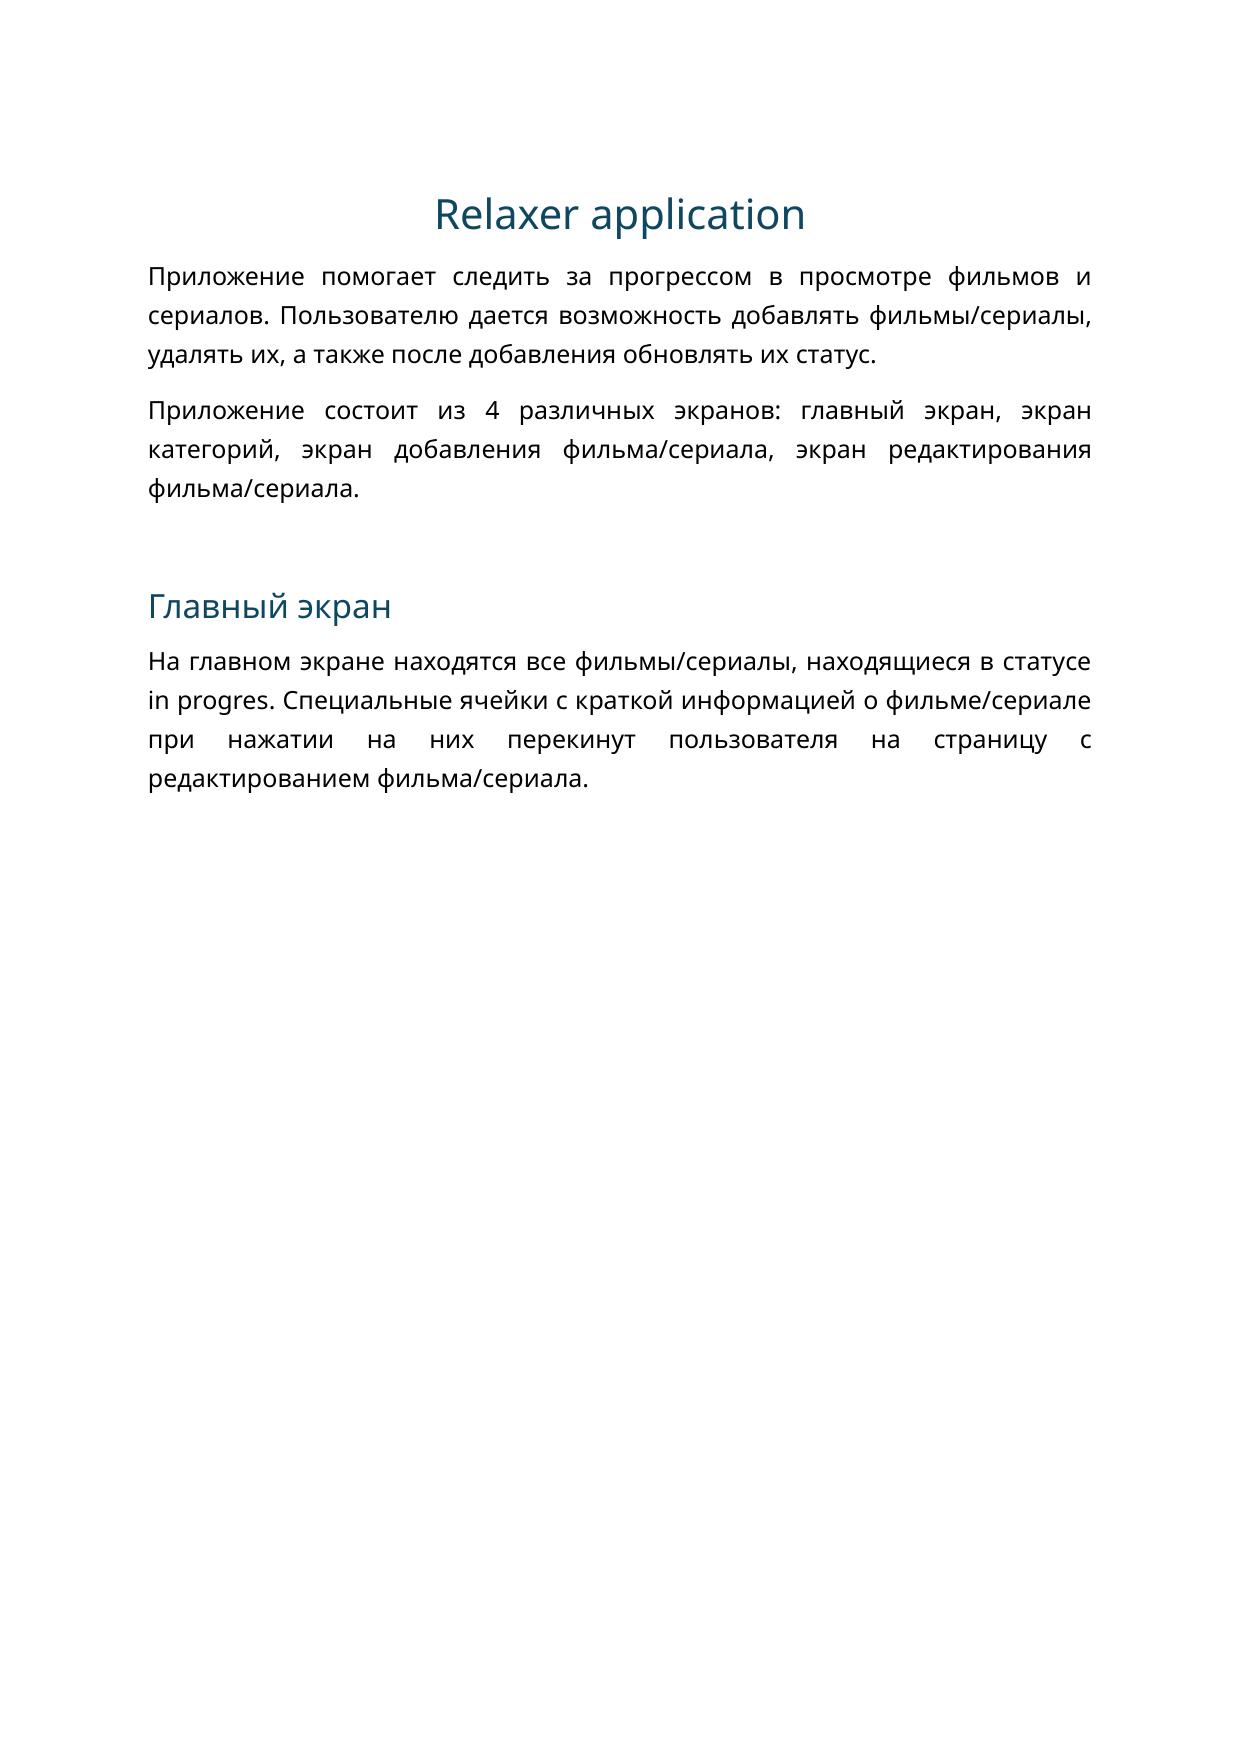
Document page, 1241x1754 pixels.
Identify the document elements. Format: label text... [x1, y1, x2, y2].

subtitle Главный экран [148, 583, 1093, 628]
subtitle Relaxer application [148, 185, 1093, 242]
text Приложение помогает следить за прогрессом в просмотре фильмов и сериалов. Пользователю дается возможность добавлять фильмы/сериалы, удалять их, а также после добавления обновлять их статус. [148, 259, 1093, 371]
text На главном экране находятся все фильмы/сериалы, находящиеся в статусе in progres. Специальные ячейки с краткой информацией о фильме/сериале при нажатии на них перекинут пользователя на страницу с редактированием фильма/сериала. [148, 643, 1093, 795]
text Приложение состоит из 4 различных экранов: главный экран, экран категорий, экран добавления фильма/сериала, экран редактирования фильма/сериала. [148, 393, 1093, 505]
